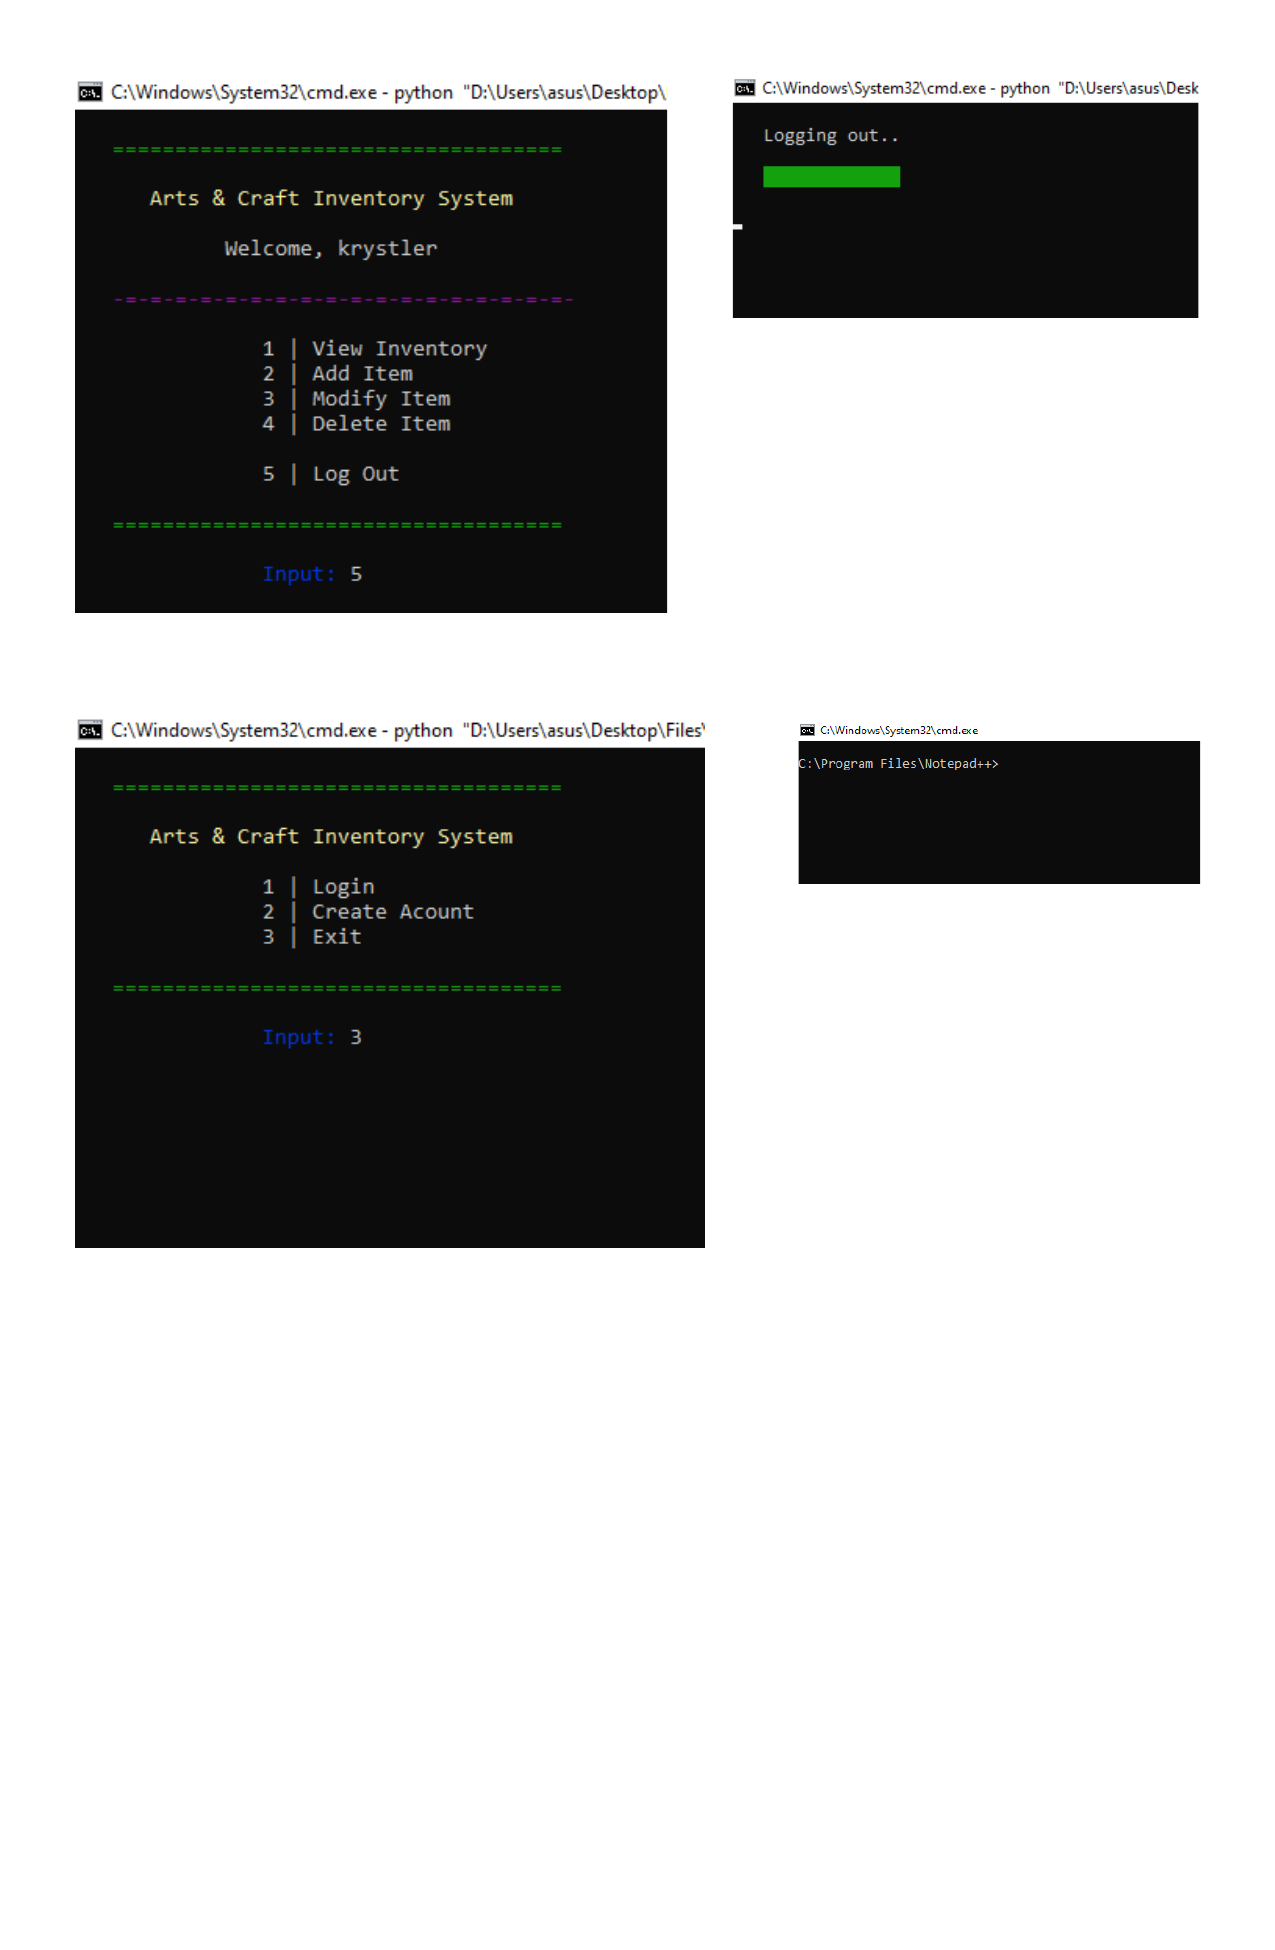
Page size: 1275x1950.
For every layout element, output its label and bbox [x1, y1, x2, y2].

picture [75, 75, 668, 613]
picture [732, 75, 1199, 318]
picture [75, 713, 705, 1248]
picture [798, 719, 1200, 884]
